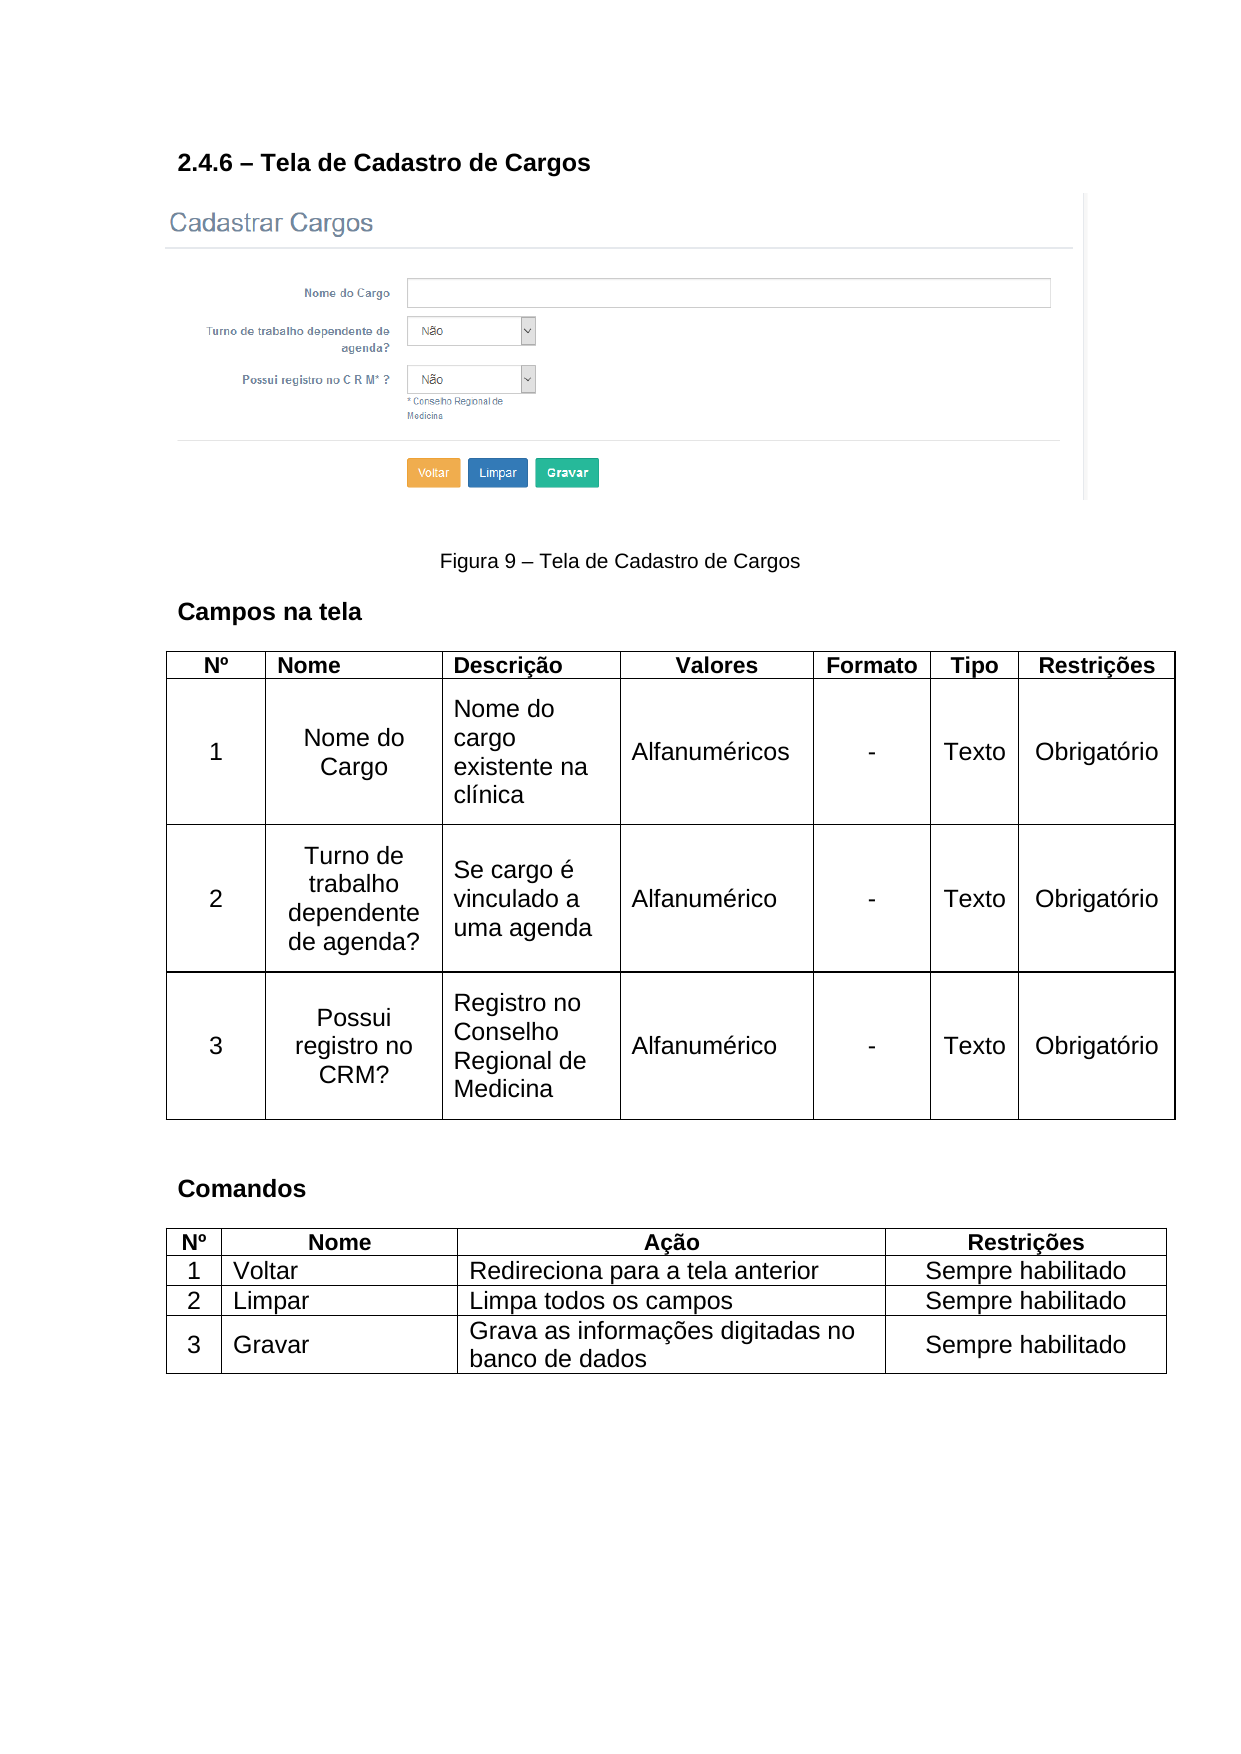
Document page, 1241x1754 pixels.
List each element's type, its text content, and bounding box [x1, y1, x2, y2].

table_cell 1 [167, 1256, 221, 1285]
table_cell Nome do Cargo [266, 679, 442, 824]
table_header Formato [814, 652, 930, 678]
text 2.4.6 – Tela de Cadastro de Cargos [177, 148, 1063, 176]
table_cell Registro no Conselho Regional de Medicina [443, 973, 620, 1119]
table_cell Alfanumérico [621, 973, 813, 1119]
table_cell Gravar [222, 1316, 457, 1373]
table_header Nome [222, 1229, 457, 1255]
table_header Nº [167, 652, 265, 678]
table_cell Obrigatório [1019, 825, 1174, 971]
table_header Descrição [443, 652, 620, 678]
table_cell Texto [931, 825, 1018, 971]
table_cell - [814, 825, 930, 971]
table_cell Voltar [222, 1256, 457, 1285]
table_cell Limpa todos os campos [458, 1286, 885, 1314]
table_header Nome [266, 652, 442, 678]
table_cell Se cargo é vinculado a uma agenda [443, 825, 620, 971]
table_cell Turno de trabalho dependente de agenda? [266, 825, 442, 971]
table_cell - [814, 973, 930, 1119]
table_cell Alfanuméricos [621, 679, 813, 824]
text Comandos [177, 1174, 1063, 1202]
table_cell Sempre habilitado [886, 1256, 1166, 1285]
table_header Ação [458, 1229, 885, 1255]
picture [159, 193, 1088, 500]
table_cell Obrigatório [1019, 973, 1174, 1119]
table_cell 3 [167, 1316, 221, 1373]
table_cell Obrigatório [1019, 679, 1174, 824]
table_cell 2 [167, 825, 265, 971]
table_cell Redireciona para a tela anterior [458, 1256, 885, 1285]
table_cell Texto [931, 973, 1018, 1119]
table_header Nº [167, 1229, 221, 1255]
table_header Restrições [886, 1229, 1166, 1255]
table_cell Texto [931, 679, 1018, 824]
table_cell Grava as informações digitadas no banco de dados [458, 1316, 885, 1373]
text Figura 9 – Tela de Cadastro de Cargos [177, 500, 1063, 572]
table_cell - [814, 679, 930, 824]
table_cell 2 [167, 1286, 221, 1314]
table_cell Alfanumérico [621, 825, 813, 971]
table_cell Possui registro no CRM? [266, 973, 442, 1119]
table_cell 1 [167, 679, 265, 824]
table_cell Limpar [222, 1286, 457, 1314]
table_header Tipo [931, 652, 1018, 678]
table_cell Sempre habilitado [886, 1316, 1166, 1373]
table_header Restrições [1019, 652, 1174, 678]
text Campos na tela [177, 597, 1063, 626]
table_header Valores [621, 652, 813, 678]
table_cell 3 [167, 973, 265, 1119]
table_cell Sempre habilitado [886, 1286, 1166, 1314]
table_cell Nome do cargo existente na clínica [443, 679, 620, 824]
